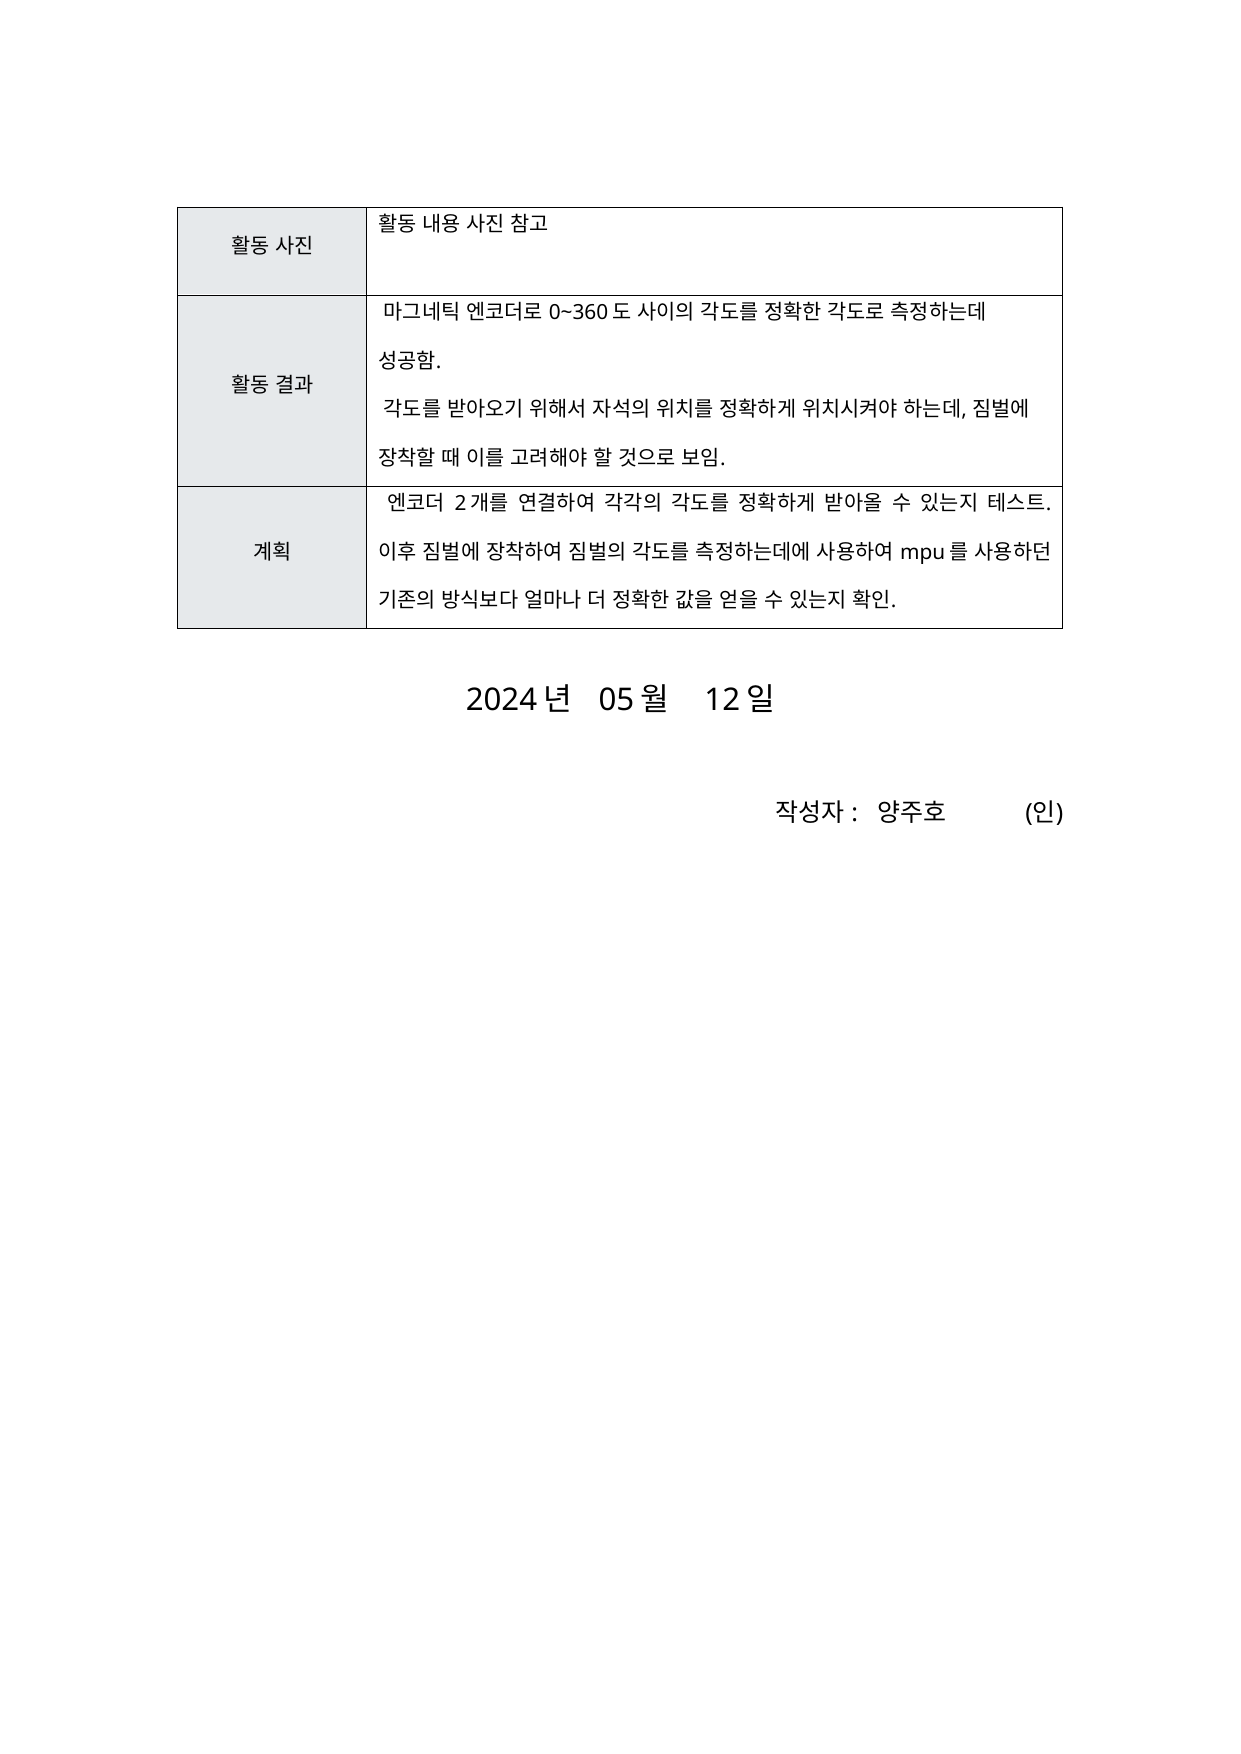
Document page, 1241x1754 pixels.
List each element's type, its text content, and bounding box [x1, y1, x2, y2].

table_cell 활동 결과 [178, 296, 366, 486]
table_cell 마그네틱 엔코더로 0~360도 사이의 각도를 정확한 각도로 측정하는데 성공함. 각도를 받아오기 위해서 자석의 위치를 정확하게 위치시켜야 하는데, 짐벌에 장착할 때 이를 고려해야 할 것으로 보임. [367, 296, 1062, 486]
table_cell 활동 내용 사진 참고 [367, 208, 1062, 294]
text 2024년 05월 12일 [177, 674, 1063, 720]
table_cell 계획 [178, 487, 366, 628]
text 작성자 : 양주호 (인) [177, 792, 1063, 829]
table_cell 엔코더 2개를 연결하여 각각의 각도를 정확하게 받아올 수 있는지 테스트. 이후 짐벌에 장착하여 짐벌의 각도를 측정하는데에 사용하여 mpu를 사용하던 기존의 방식보다 얼마나 더 정확한 값을 얻을 수 있는지 확인. [367, 487, 1062, 628]
table_cell 활동 사진 [178, 208, 366, 294]
